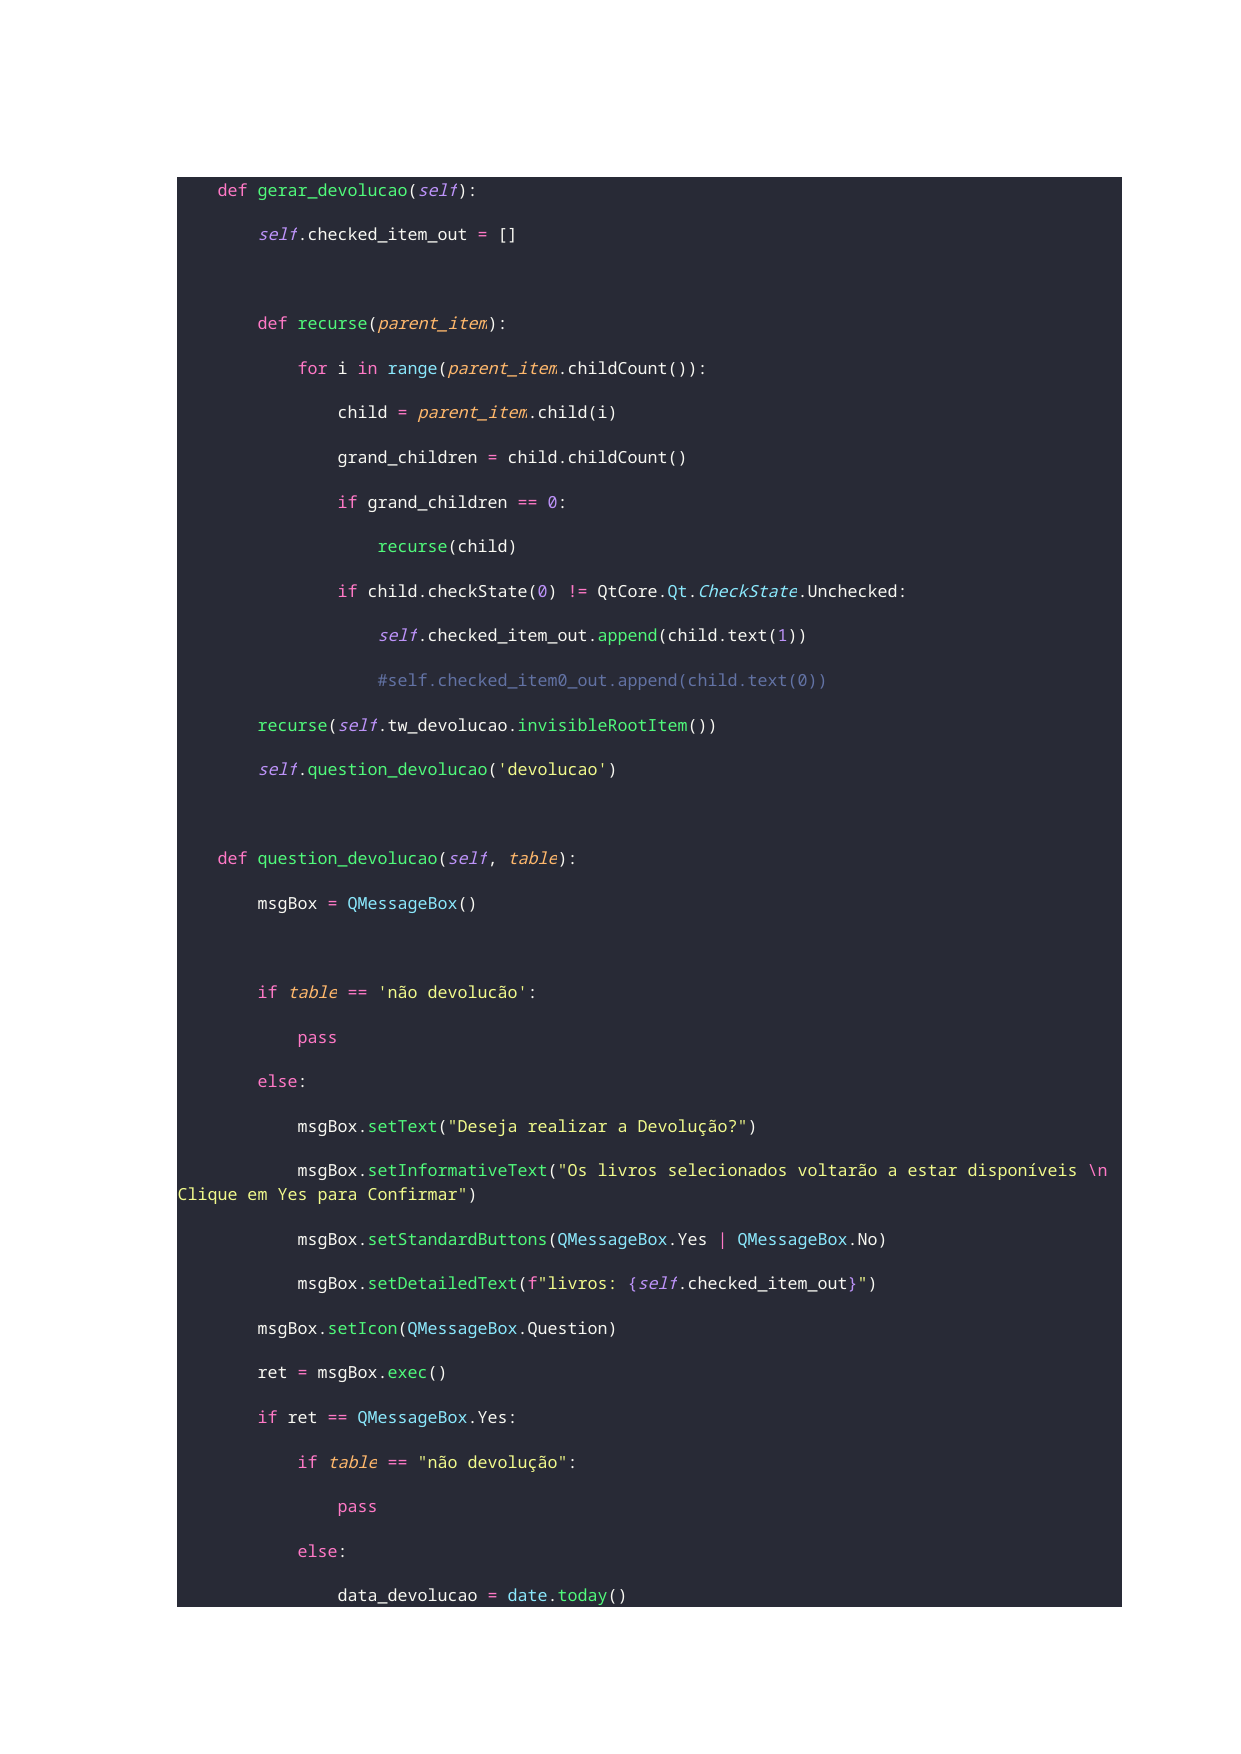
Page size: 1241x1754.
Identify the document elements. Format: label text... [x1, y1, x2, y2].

text child = parent_item.child(i) [177, 400, 1122, 424]
text pass [177, 1494, 1122, 1518]
text self.checked_item_out.append(child.text(1)) [177, 623, 1122, 647]
text #self.checked_item0_out.append(child.text(0)) [177, 668, 1122, 691]
text if table == "não devolução": [177, 1449, 1122, 1473]
text pass [177, 1024, 1122, 1048]
text grand_children = child.childCount() [177, 445, 1122, 468]
text def gerar_devolucao(self): [177, 177, 1122, 201]
text else: [177, 1069, 1122, 1093]
text for i in range(parent_item.childCount()): [177, 356, 1122, 379]
text recurse(child) [177, 534, 1122, 558]
text self.checked_item_out = [] [177, 222, 1122, 246]
text if ret == QMessageBox.Yes: [177, 1405, 1122, 1428]
text def question_devolucao(self, table): [177, 846, 1122, 870]
text data_devolucao = date.today() [177, 1583, 1122, 1607]
text msgBox.setIcon(QMessageBox.Question) [177, 1316, 1122, 1339]
text if child.checkState(0) != QtCore.Qt.CheckState.Unchecked: [177, 578, 1122, 602]
text if table == 'não devolucão': [177, 980, 1122, 1003]
text msgBox = QMessageBox() [177, 891, 1122, 914]
text if grand_children == 0: [177, 489, 1122, 513]
text msgBox.setInformativeText("Os livros selecionados voltarão a estar disponíveis \n Clique em Yes para Confirmar") [177, 1158, 1122, 1206]
text else: [177, 1538, 1122, 1562]
text def recurse(parent_item): [177, 311, 1122, 335]
text msgBox.setStandardButtons(QMessageBox.Yes | QMessageBox.No) [177, 1226, 1122, 1250]
text self.question_devolucao('devolucao') [177, 757, 1122, 781]
text ret = msgBox.exec() [177, 1360, 1122, 1384]
text recurse(self.tw_devolucao.invisibleRootItem()) [177, 712, 1122, 736]
text msgBox.setText("Deseja realizar a Devolução?") [177, 1113, 1122, 1137]
text msgBox.setDetailedText(f"livros: {self.checked_item_out}") [177, 1271, 1122, 1295]
